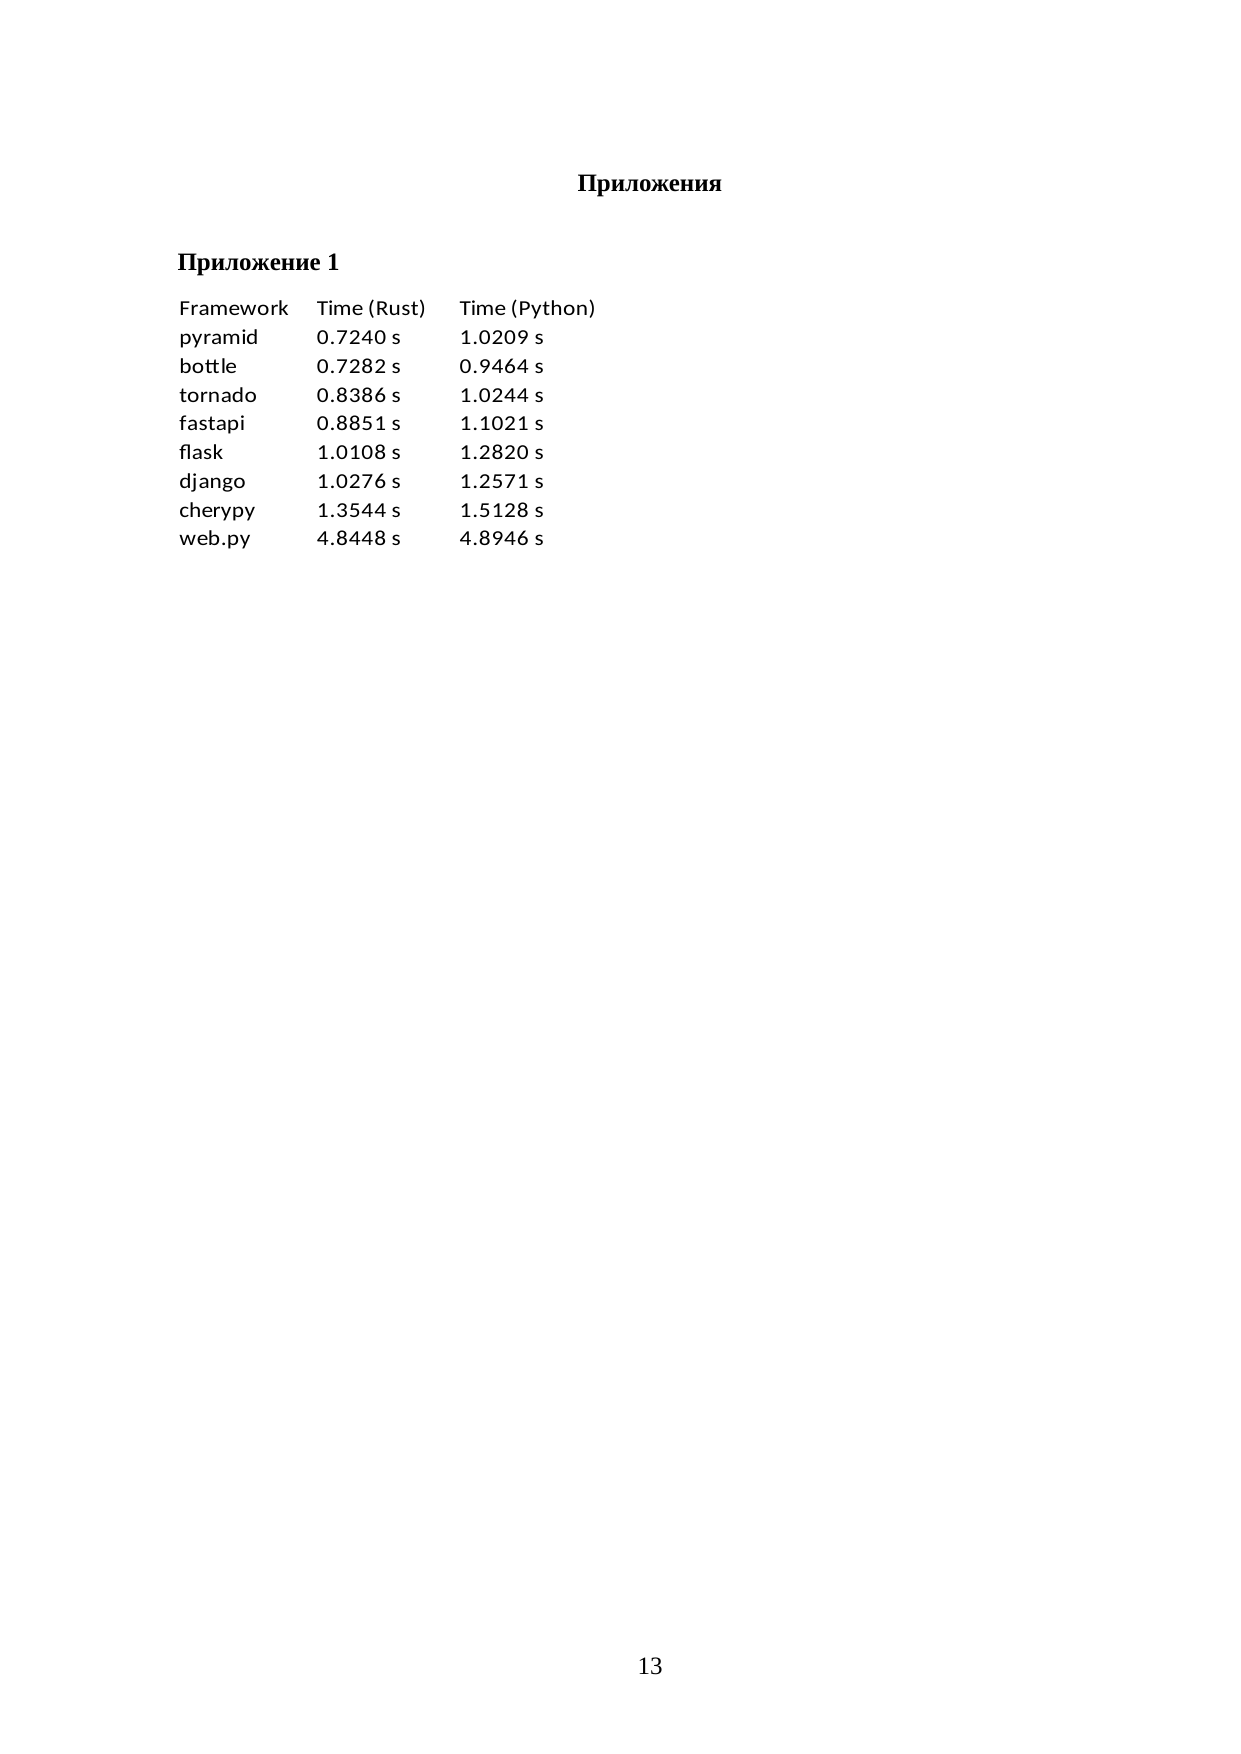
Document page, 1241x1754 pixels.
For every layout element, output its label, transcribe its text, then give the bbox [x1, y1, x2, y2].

text Приложение 1 [177, 247, 1122, 276]
subtitle Приложения [177, 168, 1122, 197]
